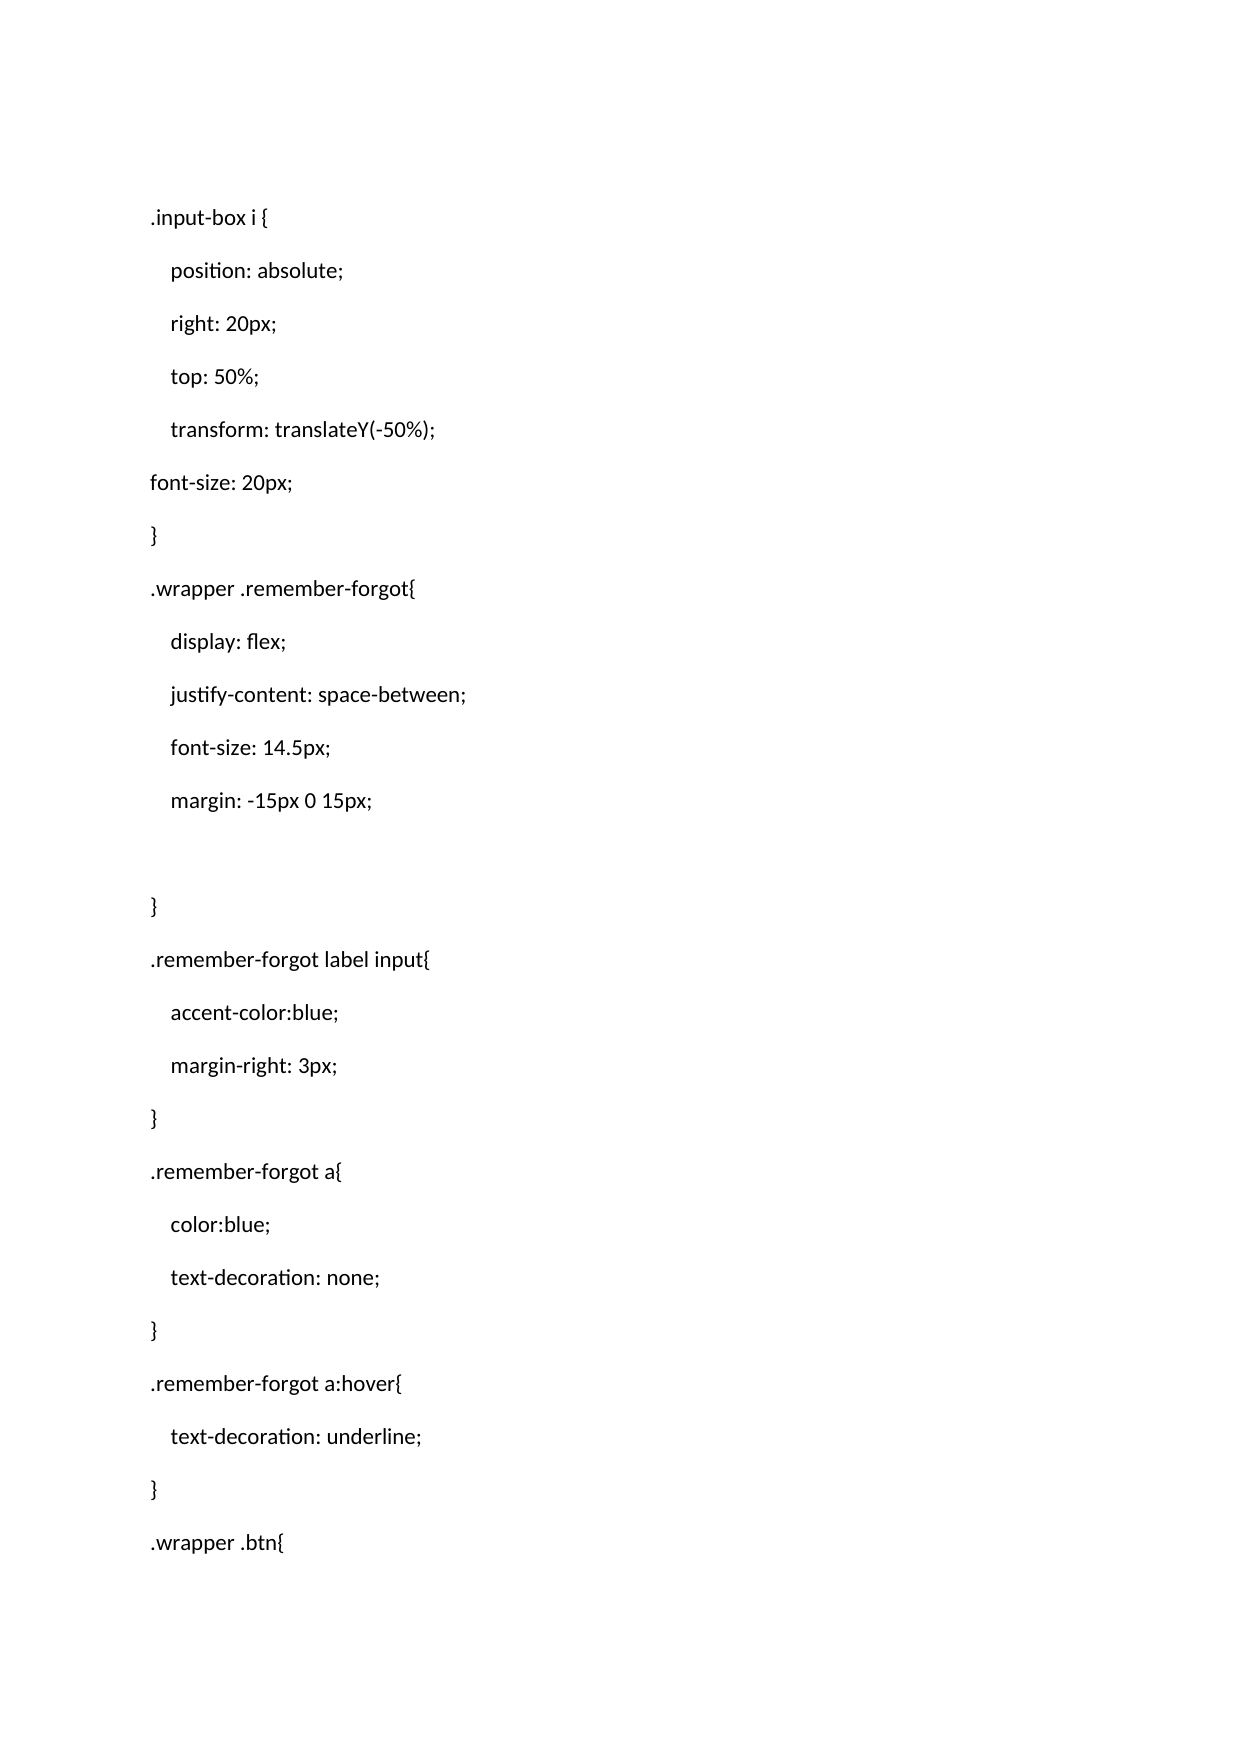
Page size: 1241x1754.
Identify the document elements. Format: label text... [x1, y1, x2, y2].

text margin-right: 3px; [150, 1051, 1090, 1079]
text .wrapper .remember-forgot{ [150, 574, 1090, 602]
text .input-box i { [150, 203, 1090, 231]
text } [150, 1104, 1090, 1132]
text } [150, 892, 1090, 920]
text .remember-forgot label input{ [150, 945, 1090, 973]
text } [150, 521, 1090, 549]
text text-decoration: none; [150, 1263, 1090, 1291]
text .remember-forgot a{ [150, 1157, 1090, 1185]
text right: 20px; [150, 309, 1090, 337]
text display: flex; [150, 627, 1090, 655]
text .wrapper .btn{ [150, 1528, 1090, 1557]
text margin: -15px 0 15px; [150, 786, 1090, 814]
text transform: translateY(-50%); [150, 415, 1090, 443]
text font-size: 20px; [150, 468, 1090, 496]
text justify-content: space-between; [150, 680, 1090, 708]
text } [150, 1476, 1090, 1503]
text color:blue; [150, 1210, 1090, 1238]
text font-size: 14.5px; [150, 733, 1090, 761]
text } [150, 1316, 1090, 1344]
text text-decoration: underline; [150, 1422, 1090, 1451]
text position: absolute; [150, 256, 1090, 284]
text accent-color:blue; [150, 998, 1090, 1026]
text .remember-forgot a:hover{ [150, 1369, 1090, 1397]
text top: 50%; [150, 362, 1090, 390]
